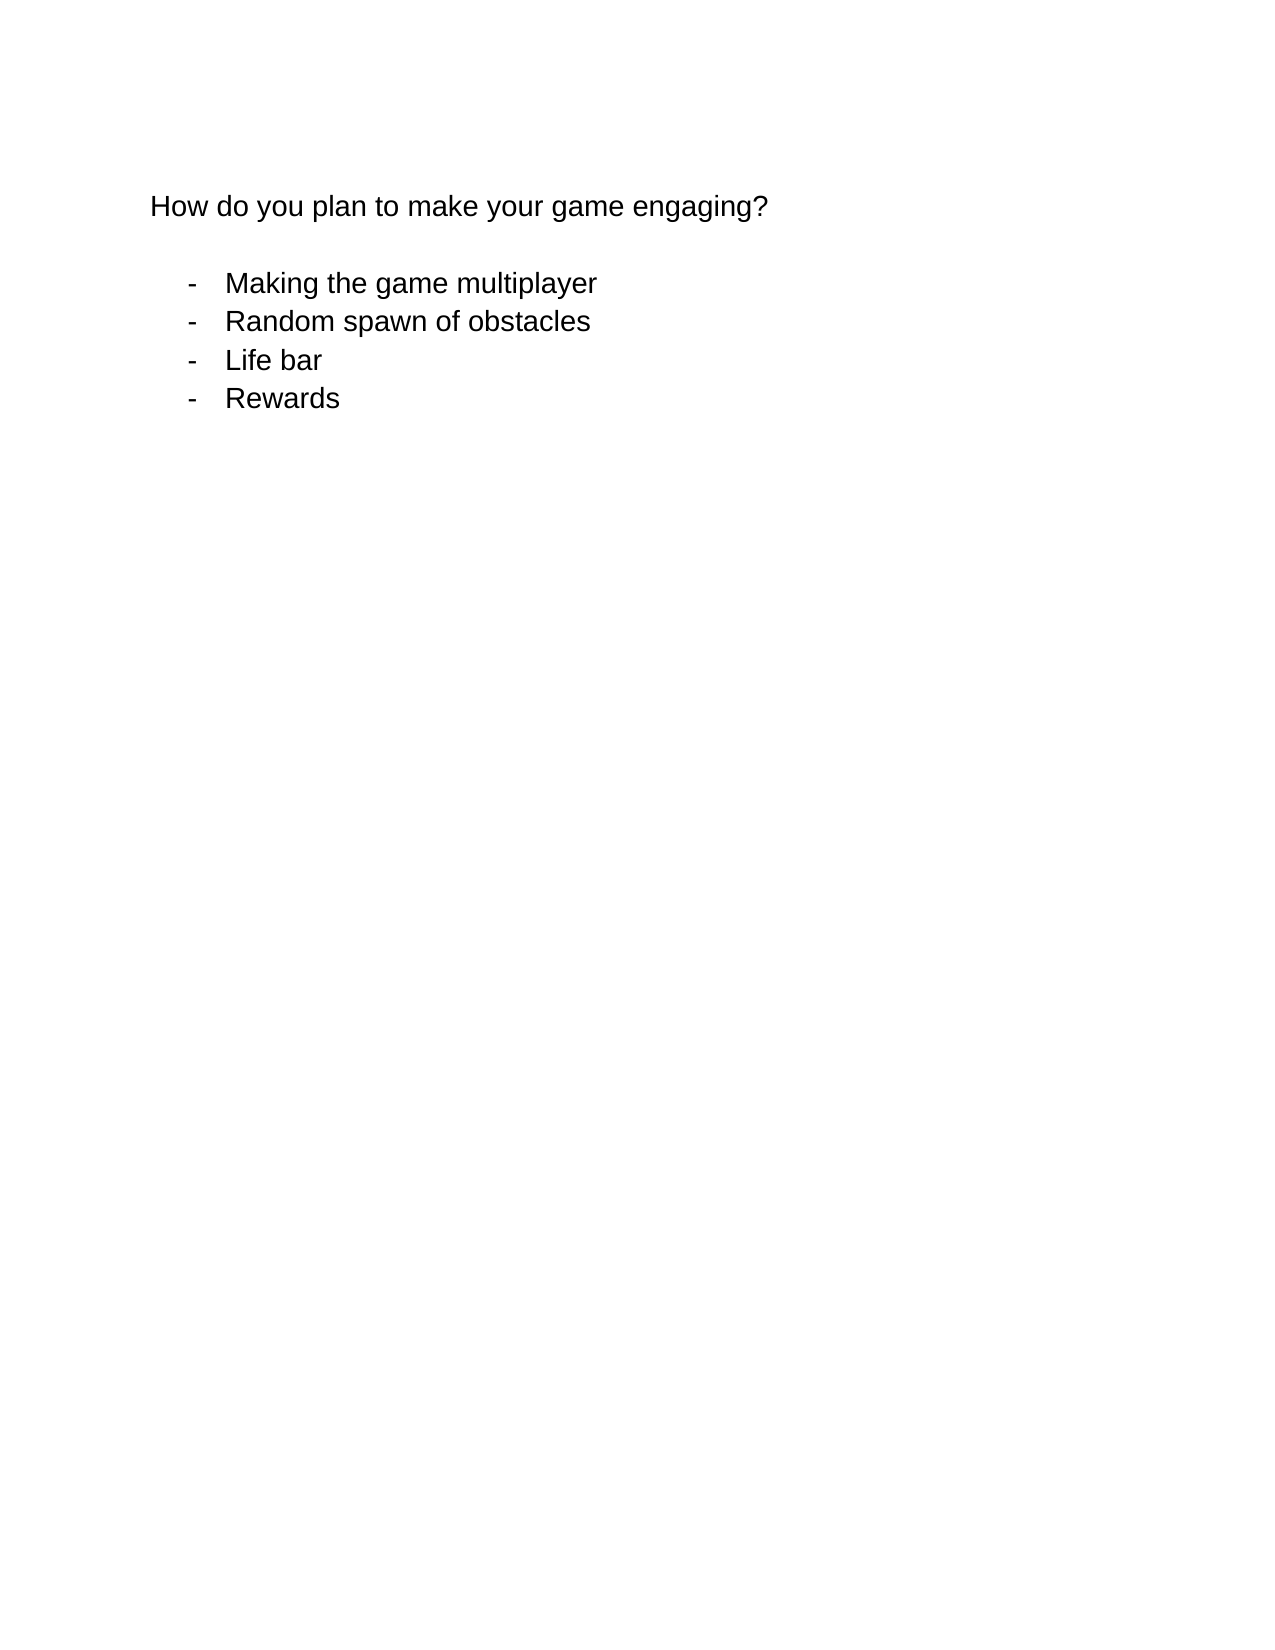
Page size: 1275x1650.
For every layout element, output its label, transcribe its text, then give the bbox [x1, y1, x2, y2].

list Rewards [187, 381, 1125, 415]
list Random spawn of obstacles [187, 304, 1125, 338]
text How do you plan to make your game engaging? [150, 188, 1125, 222]
list Making the game multiplayer [187, 266, 1125, 299]
list Life bar [187, 343, 1125, 376]
